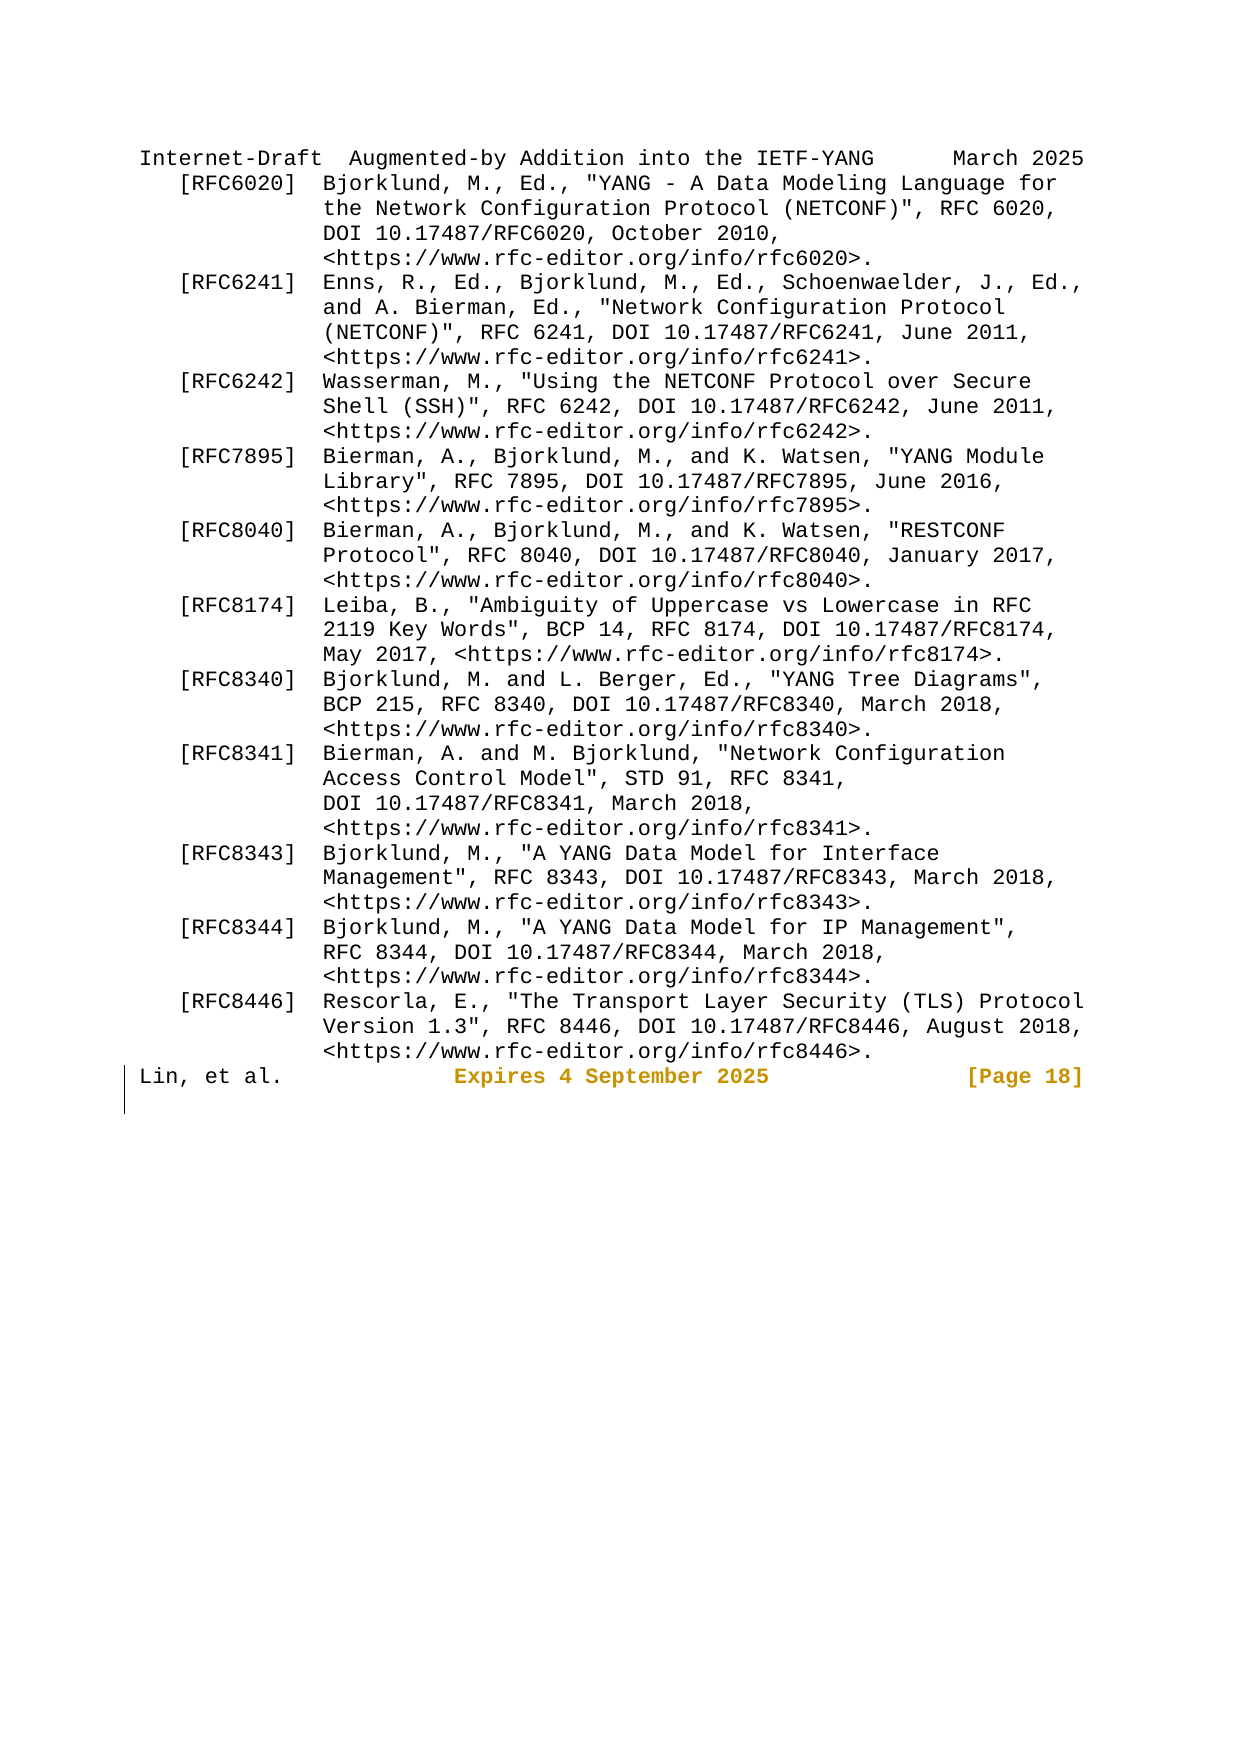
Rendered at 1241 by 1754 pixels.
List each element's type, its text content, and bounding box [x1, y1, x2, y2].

text Library", RFC 7895, DOI 10.17487/RFC7895, June 2016, [139, 470, 1101, 495]
text RFC 8344, DOI 10.17487/RFC8344, March 2018, [139, 941, 1101, 966]
text [RFC8340] Bjorklund, M. and L. Berger, Ed., "YANG Tree Diagrams", [139, 668, 1101, 693]
text 2119 Key Words", BCP 14, RFC 8174, DOI 10.17487/RFC8174, [139, 619, 1101, 643]
text <https://www.rfc-editor.org/info/rfc8341>. [139, 817, 1101, 842]
text Version 1.3", RFC 8446, DOI 10.17487/RFC8446, August 2018, [139, 1015, 1101, 1040]
text <https://www.rfc-editor.org/info/rfc7895>. [139, 495, 1101, 519]
text <https://www.rfc-editor.org/info/rfc8040>. [139, 569, 1101, 594]
text and A. Bierman, Ed., "Network Configuration Protocol [139, 296, 1101, 321]
text <https://www.rfc-editor.org/info/rfc6241>. [139, 346, 1101, 371]
text [RFC8174] Leiba, B., "Ambiguity of Uppercase vs Lowercase in RFC [139, 594, 1101, 619]
text the Network Configuration Protocol (NETCONF)", RFC 6020, [139, 197, 1101, 222]
text [RFC8344] Bjorklund, M., "A YANG Data Model for IP Management", [139, 916, 1101, 941]
text [RFC6242] Wasserman, M., "Using the NETCONF Protocol over Secure [139, 371, 1101, 396]
text DOI 10.17487/RFC6020, October 2010, [139, 222, 1101, 247]
text [RFC8343] Bjorklund, M., "A YANG Data Model for Interface [139, 842, 1101, 867]
text [RFC8446] Rescorla, E., "The Transport Layer Security (TLS) Protocol [139, 991, 1101, 1015]
text Internet-Draft Augmented-by Addition into the IETF-YANG March 2025 [139, 148, 1101, 172]
text (NETCONF)", RFC 6241, DOI 10.17487/RFC6241, June 2011, [139, 321, 1101, 346]
text <https://www.rfc-editor.org/info/rfc8344>. [139, 966, 1101, 991]
text BCP 215, RFC 8340, DOI 10.17487/RFC8340, March 2018, [139, 693, 1101, 718]
text <https://www.rfc-editor.org/info/rfc6020>. [139, 247, 1101, 272]
text Protocol", RFC 8040, DOI 10.17487/RFC8040, January 2017, [139, 544, 1101, 569]
text [RFC7895] Bierman, A., Bjorklund, M., and K. Watsen, "YANG Module [139, 445, 1101, 470]
text <https://www.rfc-editor.org/info/rfc8340>. [139, 718, 1101, 743]
text <https://www.rfc-editor.org/info/rfc8343>. [139, 891, 1101, 916]
text Shell (SSH)", RFC 6242, DOI 10.17487/RFC6242, June 2011, [139, 396, 1101, 420]
text <https://www.rfc-editor.org/info/rfc8446>. [139, 1040, 1101, 1065]
text Access Control Model", STD 91, RFC 8341, [139, 767, 1101, 792]
text May 2017, <https://www.rfc-editor.org/info/rfc8174>. [139, 643, 1101, 668]
text [RFC6020] Bjorklund, M., Ed., "YANG - A Data Modeling Language for [139, 172, 1101, 197]
text DOI 10.17487/RFC8341, March 2018, [139, 792, 1101, 817]
text <https://www.rfc-editor.org/info/rfc6242>. [139, 420, 1101, 445]
text [RFC6241] Enns, R., Ed., Bjorklund, M., Ed., Schoenwaelder, J., Ed., [139, 272, 1101, 296]
text [RFC8341] Bierman, A. and M. Bjorklund, "Network Configuration [139, 743, 1101, 767]
text [RFC8040] Bierman, A., Bjorklund, M., and K. Watsen, "RESTCONF [139, 519, 1101, 544]
text Management", RFC 8343, DOI 10.17487/RFC8343, March 2018, [139, 867, 1101, 891]
text Lin, et al. Expires 4 September 2025 [Page 18] [139, 1065, 1101, 1090]
